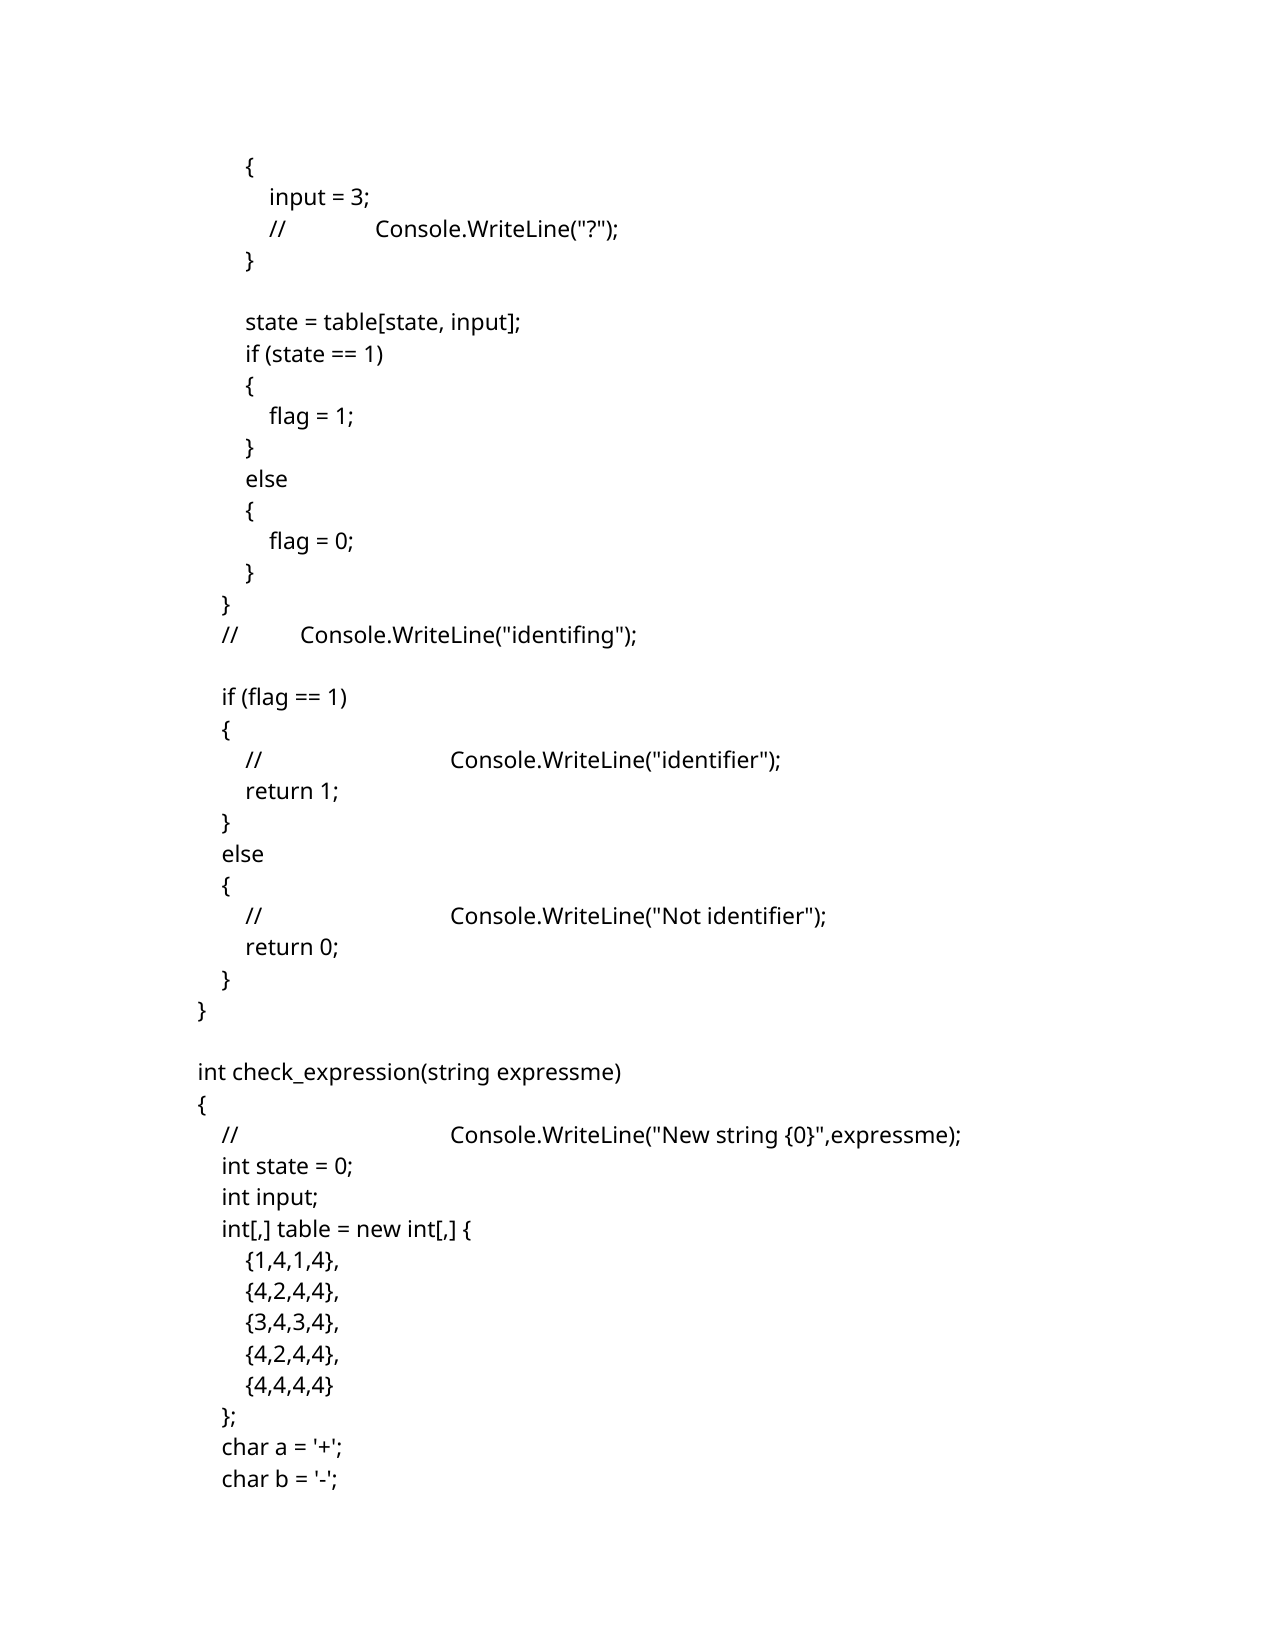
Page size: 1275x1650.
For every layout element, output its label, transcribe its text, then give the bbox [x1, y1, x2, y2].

text else [150, 462, 1125, 494]
text } [150, 556, 1125, 587]
text { [150, 712, 1125, 744]
text {1,4,1,4}, [150, 1244, 1125, 1275]
text // Console.WriteLine("identifing"); [150, 619, 1125, 650]
text } [150, 962, 1125, 994]
text {4,2,4,4}, [150, 1337, 1125, 1369]
text {3,4,3,4}, [150, 1306, 1125, 1337]
text return 1; [150, 775, 1125, 806]
text {4,2,4,4}, [150, 1275, 1125, 1306]
text char a = '+'; [150, 1431, 1125, 1462]
text int[,] table = new int[,] { [150, 1212, 1125, 1244]
text flag = 0; [150, 525, 1125, 556]
text if (state == 1) [150, 337, 1125, 369]
text } [150, 587, 1125, 619]
text // Console.WriteLine("Not identifier"); [150, 900, 1125, 931]
text } [150, 994, 1125, 1025]
text } [150, 431, 1125, 462]
text // Console.WriteLine("?"); [150, 212, 1125, 244]
text }; [150, 1400, 1125, 1431]
text { [150, 1087, 1125, 1119]
text char b = '-'; [150, 1462, 1125, 1494]
text else [150, 837, 1125, 869]
text { [150, 494, 1125, 525]
text int input; [150, 1181, 1125, 1212]
text int state = 0; [150, 1150, 1125, 1181]
text int check_expression(string expressme) [150, 1056, 1125, 1087]
text flag = 1; [150, 400, 1125, 431]
text if (flag == 1) [150, 681, 1125, 712]
text return 0; [150, 931, 1125, 962]
text // Console.WriteLine("New string {0}",expressme); [150, 1119, 1125, 1150]
text state = table[state, input]; [150, 306, 1125, 337]
text } [150, 244, 1125, 275]
text // Console.WriteLine("identifier"); [150, 744, 1125, 775]
text {4,4,4,4} [150, 1369, 1125, 1400]
text { [150, 150, 1125, 181]
text input = 3; [150, 181, 1125, 212]
text { [150, 869, 1125, 900]
text { [150, 369, 1125, 400]
text } [150, 806, 1125, 837]
